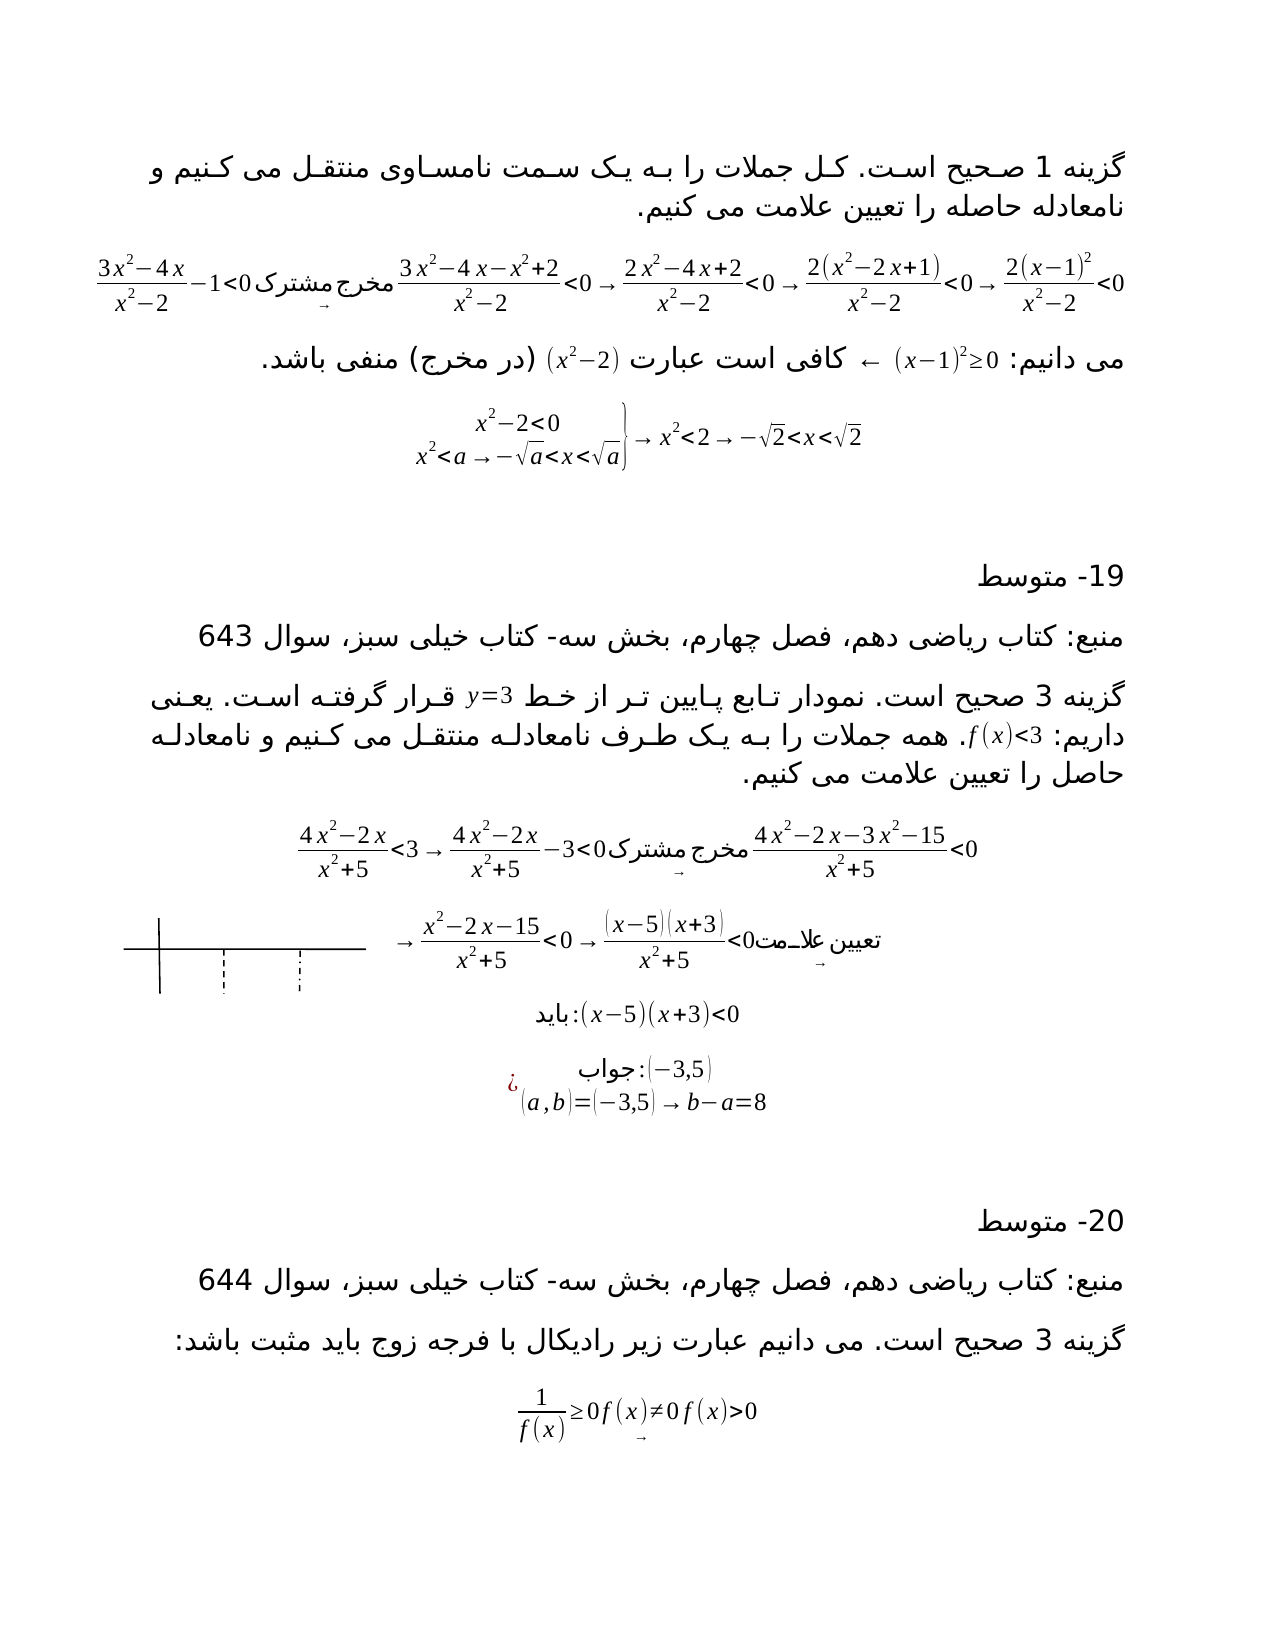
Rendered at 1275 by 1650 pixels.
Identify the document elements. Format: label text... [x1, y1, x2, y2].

text 20- متوسط [150, 1204, 1125, 1238]
text گزینه 1 صحیح است. کل جملات را به یک سمت نامساوی منتقل می کنیم و نامعادله حاصله را تعیین علامت می کنیم. [150, 150, 1125, 223]
text می دانیم: ← کافی است عبارت (در مخرج) منفی باشد. [150, 342, 1125, 376]
text گزینه 3 صحیح است. می دانیم عبارت زیر رادیکال با فرجه زوج باید مثبت باشد: [150, 1323, 1125, 1357]
text 19- متوسط [150, 559, 1125, 593]
text گزینه 3 صحیح است. نمودار تابع پایین تر از خط قرار گرفته است. یعنی داریم: . همه جملات را به یک طرف نامعادله منتقل می کنیم و نامعادله حاصل را تعیین علامت می کنیم. [150, 679, 1125, 791]
text منبع: کتاب ریاضی دهم، فصل چهارم، بخش سه- کتاب خیلی سبز، سوال 644 [150, 1264, 1125, 1298]
text منبع: کتاب ریاضی دهم، فصل چهارم، بخش سه- کتاب خیلی سبز، سوال 643 [150, 619, 1125, 653]
